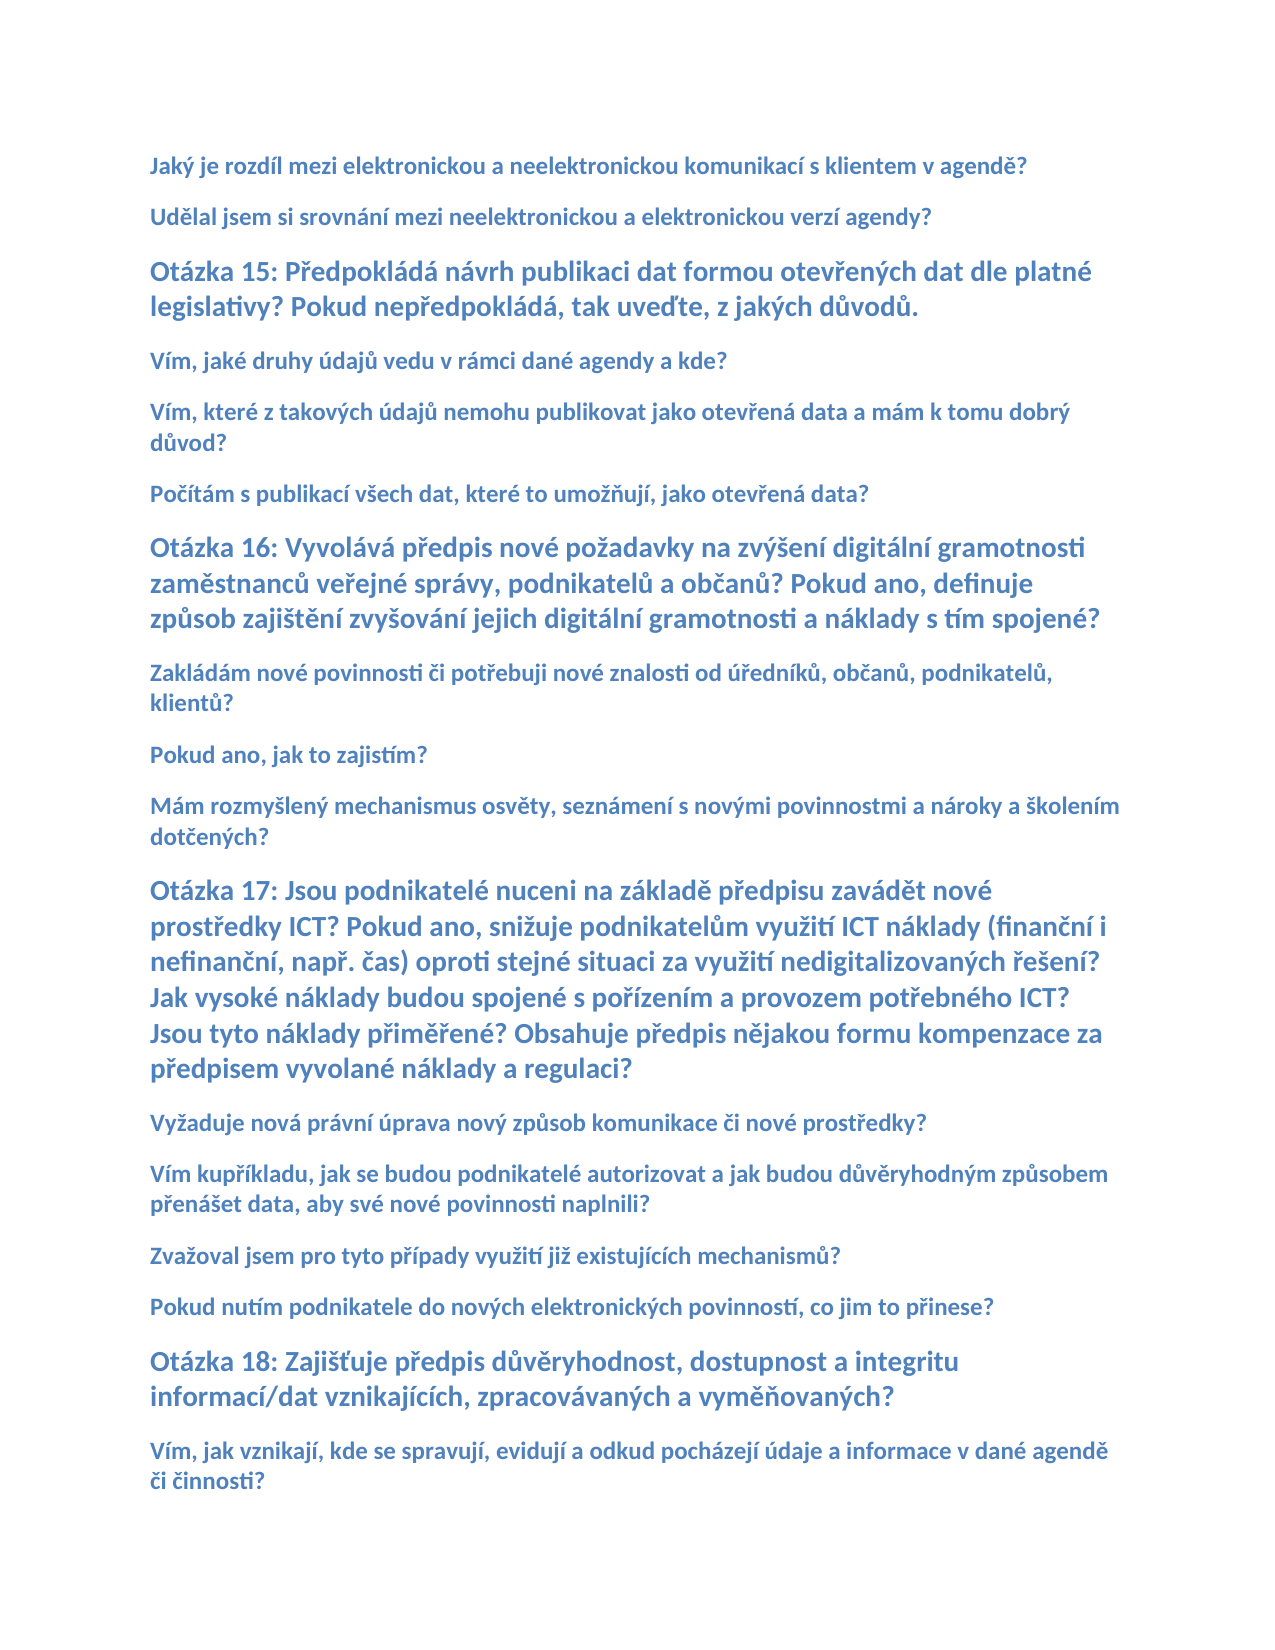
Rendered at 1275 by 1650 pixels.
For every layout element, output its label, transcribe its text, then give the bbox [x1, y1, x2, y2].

subtitle Otázka 18: Zajišťuje předpis důvěryhodnost, dostupnost a integritu informací/dat vznikajících, zpracovávaných a vyměňovaných? [150, 1343, 1125, 1414]
subtitle Otázka 16: Vyvolává předpis nové požadavky na zvýšení digitální gramotnosti zaměstnanců veřejné správy, podnikatelů a občanů? Pokud ano, definuje způsob zajištění zvyšování jejich digitální gramotnosti a náklady s tím spojené? [150, 529, 1125, 636]
subtitle Vyžaduje nová právní úprava nový způsob komunikace či nové prostředky? [150, 1107, 1125, 1137]
subtitle Vím kupříkladu, jak se budou podnikatelé autorizovat a jak budou důvěryhodným způsobem přenášet data, aby své nové povinnosti naplnili? [150, 1158, 1125, 1219]
subtitle Vím, jaké druhy údajů vedu v rámci dané agendy a kde? [150, 345, 1125, 375]
subtitle Zvažoval jsem pro tyto případy využití již existujících mechanismů? [150, 1240, 1125, 1271]
subtitle Vím, které z takových údajů nemohu publikovat jako otevřená data a mám k tomu dobrý důvod? [150, 396, 1125, 457]
subtitle Počítám s publikací všech dat, které to umožňují, jako otevřená data? [150, 478, 1125, 508]
subtitle Udělal jsem si srovnání mezi neelektronickou a elektronickou verzí agendy? [150, 201, 1125, 232]
subtitle Pokud nutím podnikatele do nových elektronických povinností, co jim to přinese? [150, 1291, 1125, 1322]
subtitle Mám rozmyšlený mechanismus osvěty, seznámení s novými povinnostmi a nároky a školením dotčených? [150, 790, 1125, 851]
subtitle Otázka 17: Jsou podnikatelé nuceni na základě předpisu zavádět nové prostředky ICT? Pokud ano, snižuje podnikatelům využití ICT náklady (finanční i nefinanční, např. čas) oproti stejné situaci za využití nedigitalizovaných řešení? Jak vysoké náklady budou spojené s pořízením a provozem potřebného ICT? Jsou tyto náklady přiměřené? Obsahuje předpis nějakou formu kompenzace za předpisem vyvolané náklady a regulaci? [150, 872, 1125, 1086]
subtitle Pokud ano, jak to zajistím? [150, 739, 1125, 769]
subtitle Zakládám nové povinnosti či potřebuji nové znalosti od úředníků, občanů, podnikatelů, klientů? [150, 657, 1125, 718]
subtitle Vím, jak vznikají, kde se spravují, evidují a odkud pocházejí údaje a informace v dané agendě či činnosti? [150, 1435, 1125, 1496]
subtitle Jaký je rozdíl mezi elektronickou a neelektronickou komunikací s klientem v agendě? [150, 150, 1125, 181]
subtitle Otázka 15: Předpokládá návrh publikaci dat formou otevřených dat dle platné legislativy? Pokud nepředpokládá, tak uveďte, z jakých důvodů. [150, 253, 1125, 324]
